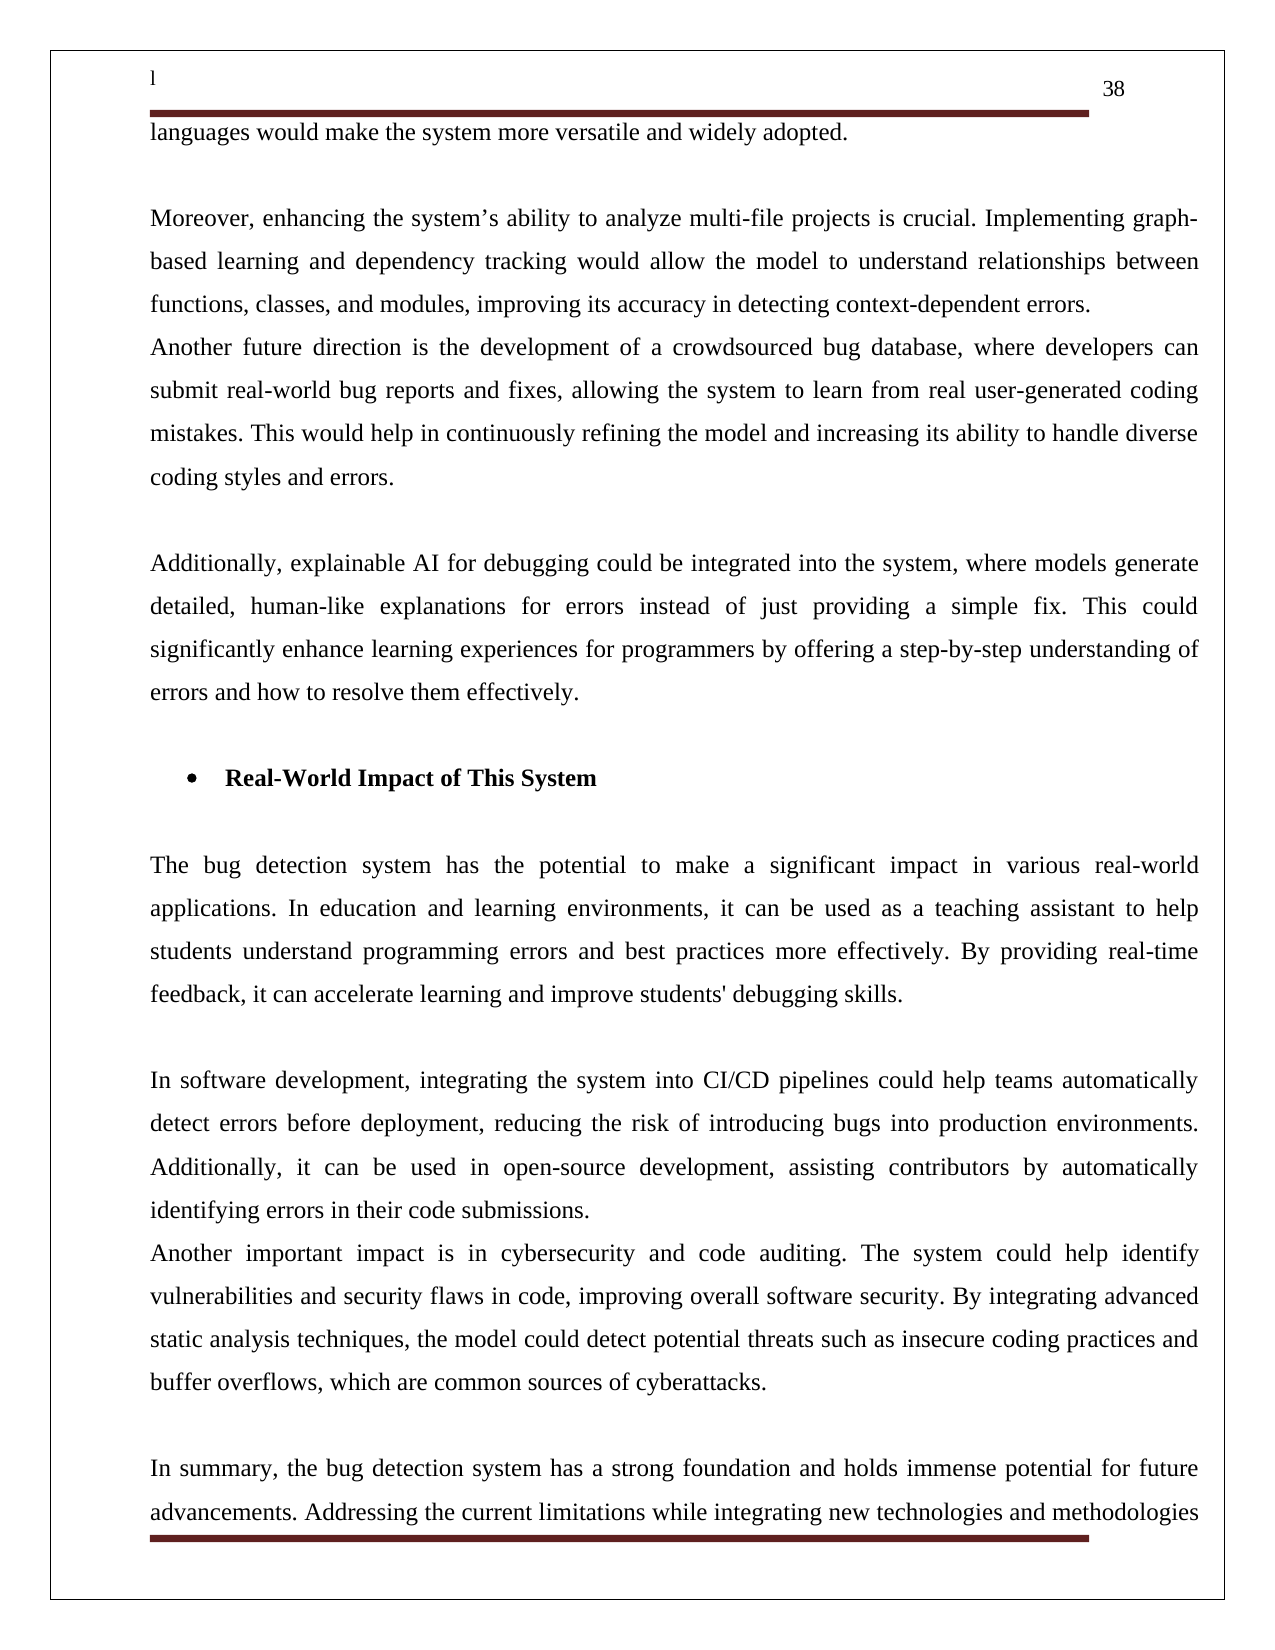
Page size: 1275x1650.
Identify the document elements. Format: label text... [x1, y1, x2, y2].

text The bug detection system has the potential to make a significant impact in various real-world applications. In education and learning environments, it can be used as a teaching assistant to help students understand programming errors and best practices more effectively. By providing real-time feedback, it can accelerate learning and improve students' debugging skills. [150, 850, 1200, 1008]
text Another important impact is in cybersecurity and code auditing. The system could help identify vulnerabilities and security flaws in code, improving overall software security. By integrating advanced static analysis techniques, the model could detect potential threats such as insecure coding practices and buffer overflows, which are common sources of cyberattacks. [150, 1238, 1200, 1396]
text Moreover, enhancing the system’s ability to analyze multi-file projects is crucial. Implementing graph-based learning and dependency tracking would allow the model to understand relationships between functions, classes, and modules, improving its accuracy in detecting context-dependent errors. [150, 203, 1200, 318]
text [150, 117, 1200, 145]
text Another future direction is the development of a crowdsourced bug database, where developers can submit real-world bug reports and fixes, allowing the system to learn from real user-generated coding mistakes. This would help in continuously refining the model and increasing its ability to handle diverse coding styles and errors. [150, 332, 1200, 490]
text Additionally, explainable AI for debugging could be integrated into the system, where models generate detailed, human-like explanations for errors instead of just providing a simple fix. This could significantly enhance learning experiences for programmers by offering a step-by-step understanding of errors and how to resolve them effectively. [150, 548, 1200, 706]
list Real-World Impact of This System [187, 763, 1200, 792]
text In software development, integrating the system into CI/CD pipelines could help teams automatically detect errors before deployment, reducing the risk of introducing bugs into production environments. Additionally, it can be used in open-source development, assisting contributors by automatically identifying errors in their code submissions. [150, 1065, 1200, 1223]
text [150, 1453, 1200, 1525]
